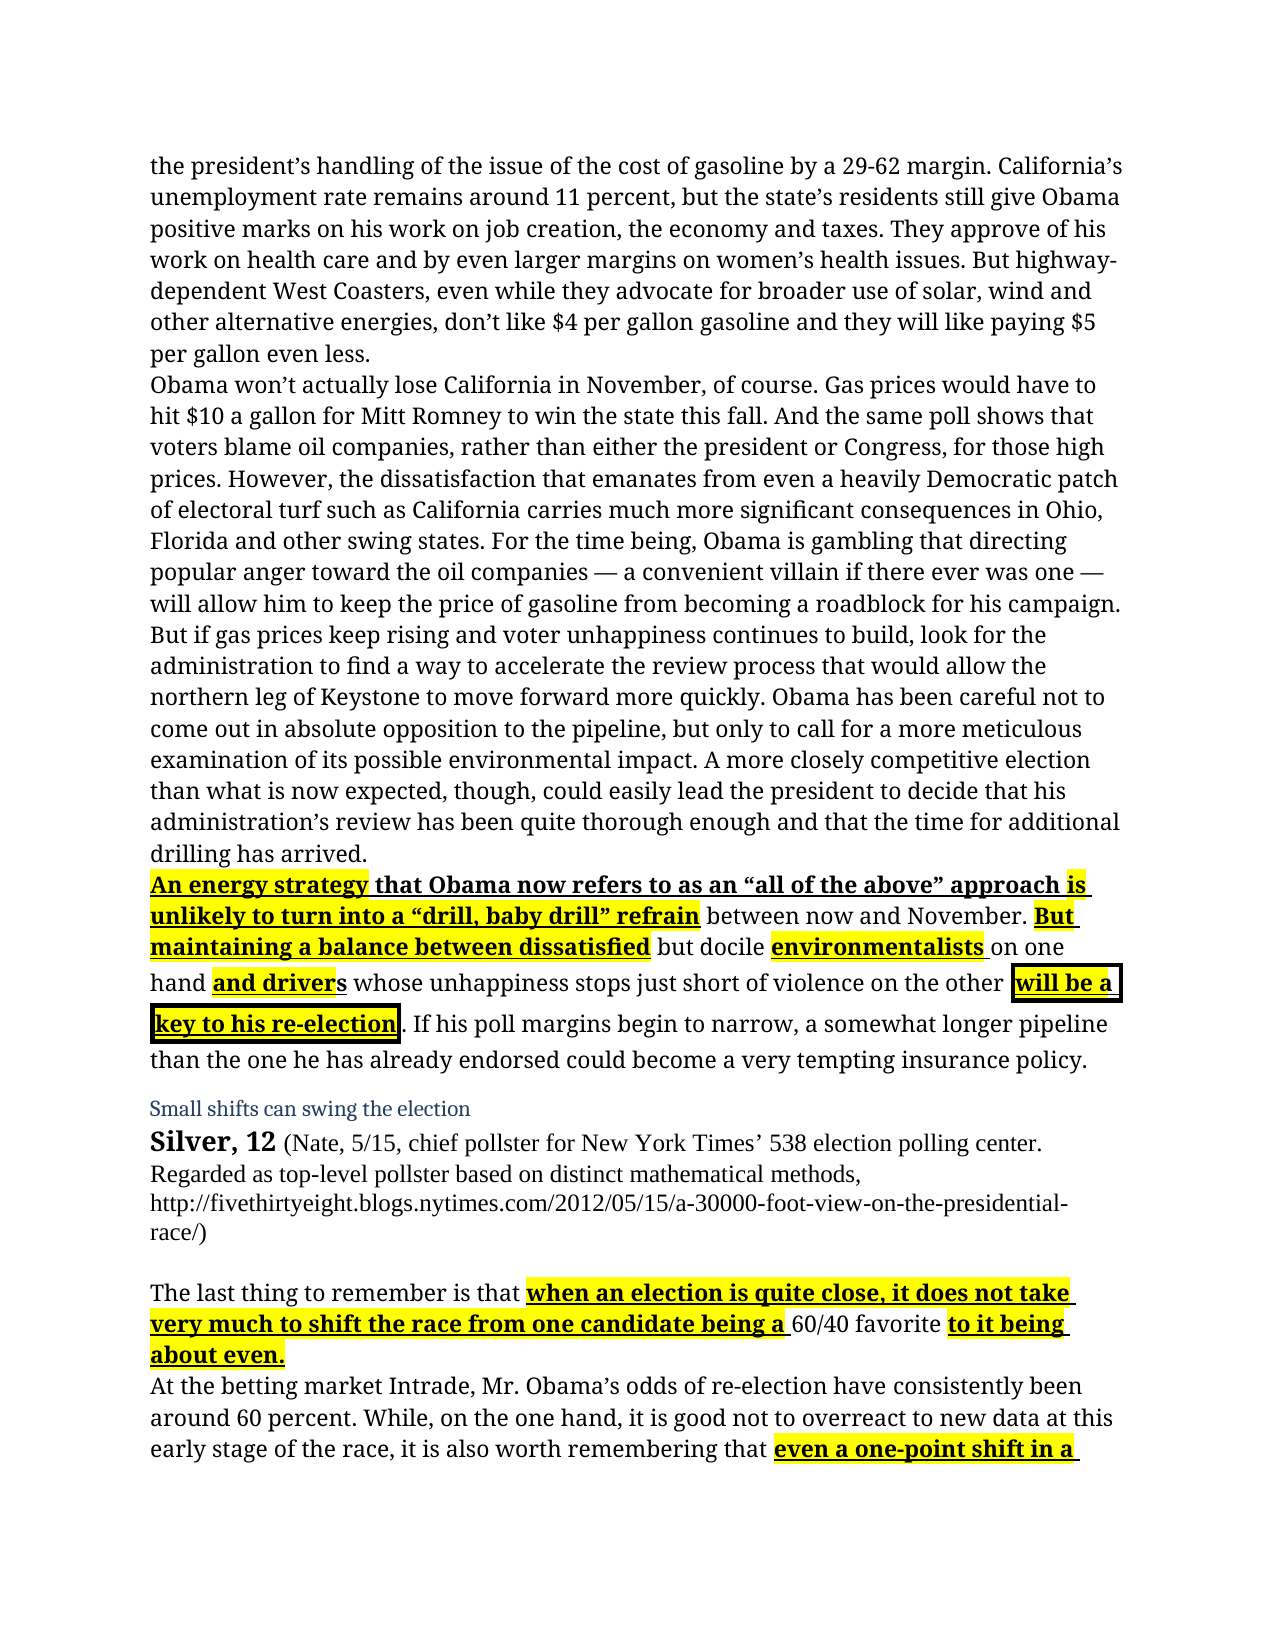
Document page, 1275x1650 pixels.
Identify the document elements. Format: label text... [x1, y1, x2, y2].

subtitle Small shifts can swing the election [150, 1096, 1125, 1122]
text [150, 150, 1125, 369]
text Obama won’t actually lose California in November, of course. Gas prices would have to hit $10 a gallon for Mitt Romney to win the state this fall. And the same poll shows that voters blame oil companies, rather than either the president or Congress, for those high prices. However, the dissatisfaction that emanates from even a heavily Democratic patch of electoral turf such as California carries much more significant consequences in Ohio, Florida and other swing states. For the time being, Obama is gambling that directing popular anger toward the oil companies — a convenient villain if there ever was one — will allow him to keep the price of gasoline from becoming a roadblock for his campaign. [150, 369, 1125, 619]
text The last thing to remember is that when an election is quite close, it does not take very much to shift the race from one candidate being a 60/40 favorite to it being about even. [150, 1277, 526, 1308]
text Silver, 12 (Nate, 5/15, chief pollster for New York Times’ 538 election polling center. Regarded as top-level pollster based on distinct mathematical methods, http://fivethirtyeight.blogs.nytimes.com/2012/05/15/a-30000-foot-view-on-the-presidential-race/) [150, 1122, 1125, 1245]
text An energy strategy that Obama now refers to as an “all of the above” approach is unlikely to turn into a “drill, baby drill” refrain between now and November. But maintaining a balance between dissatisfied but docile environmentalists on one hand and drivers whose unhappiness stops just short of violence on the other will be a key to his re-election. If his poll margins begin to narrow, a somewhat longer pipeline than the one he has already endorsed could become a very tempting insurance policy. [150, 869, 1125, 1075]
text The last thing to remember is that when an election is quite close, it does not take very much to shift the race from one candidate being a 60/40 favorite to it being about even. [285, 1277, 1125, 1370]
text But if gas prices keep rising and voter unhappiness continues to build, look for the administration to find a way to accelerate the review process that would allow the northern leg of Keystone to move forward more quickly. Obama has been careful not to come out in absolute opposition to the pipeline, but only to call for a more meticulous examination of its possible environmental impact. A more closely competitive election than what is now expected, though, could easily lead the president to decide that his administration’s review has been quite thorough enough and that the time for additional drilling has arrived. [150, 619, 1125, 869]
